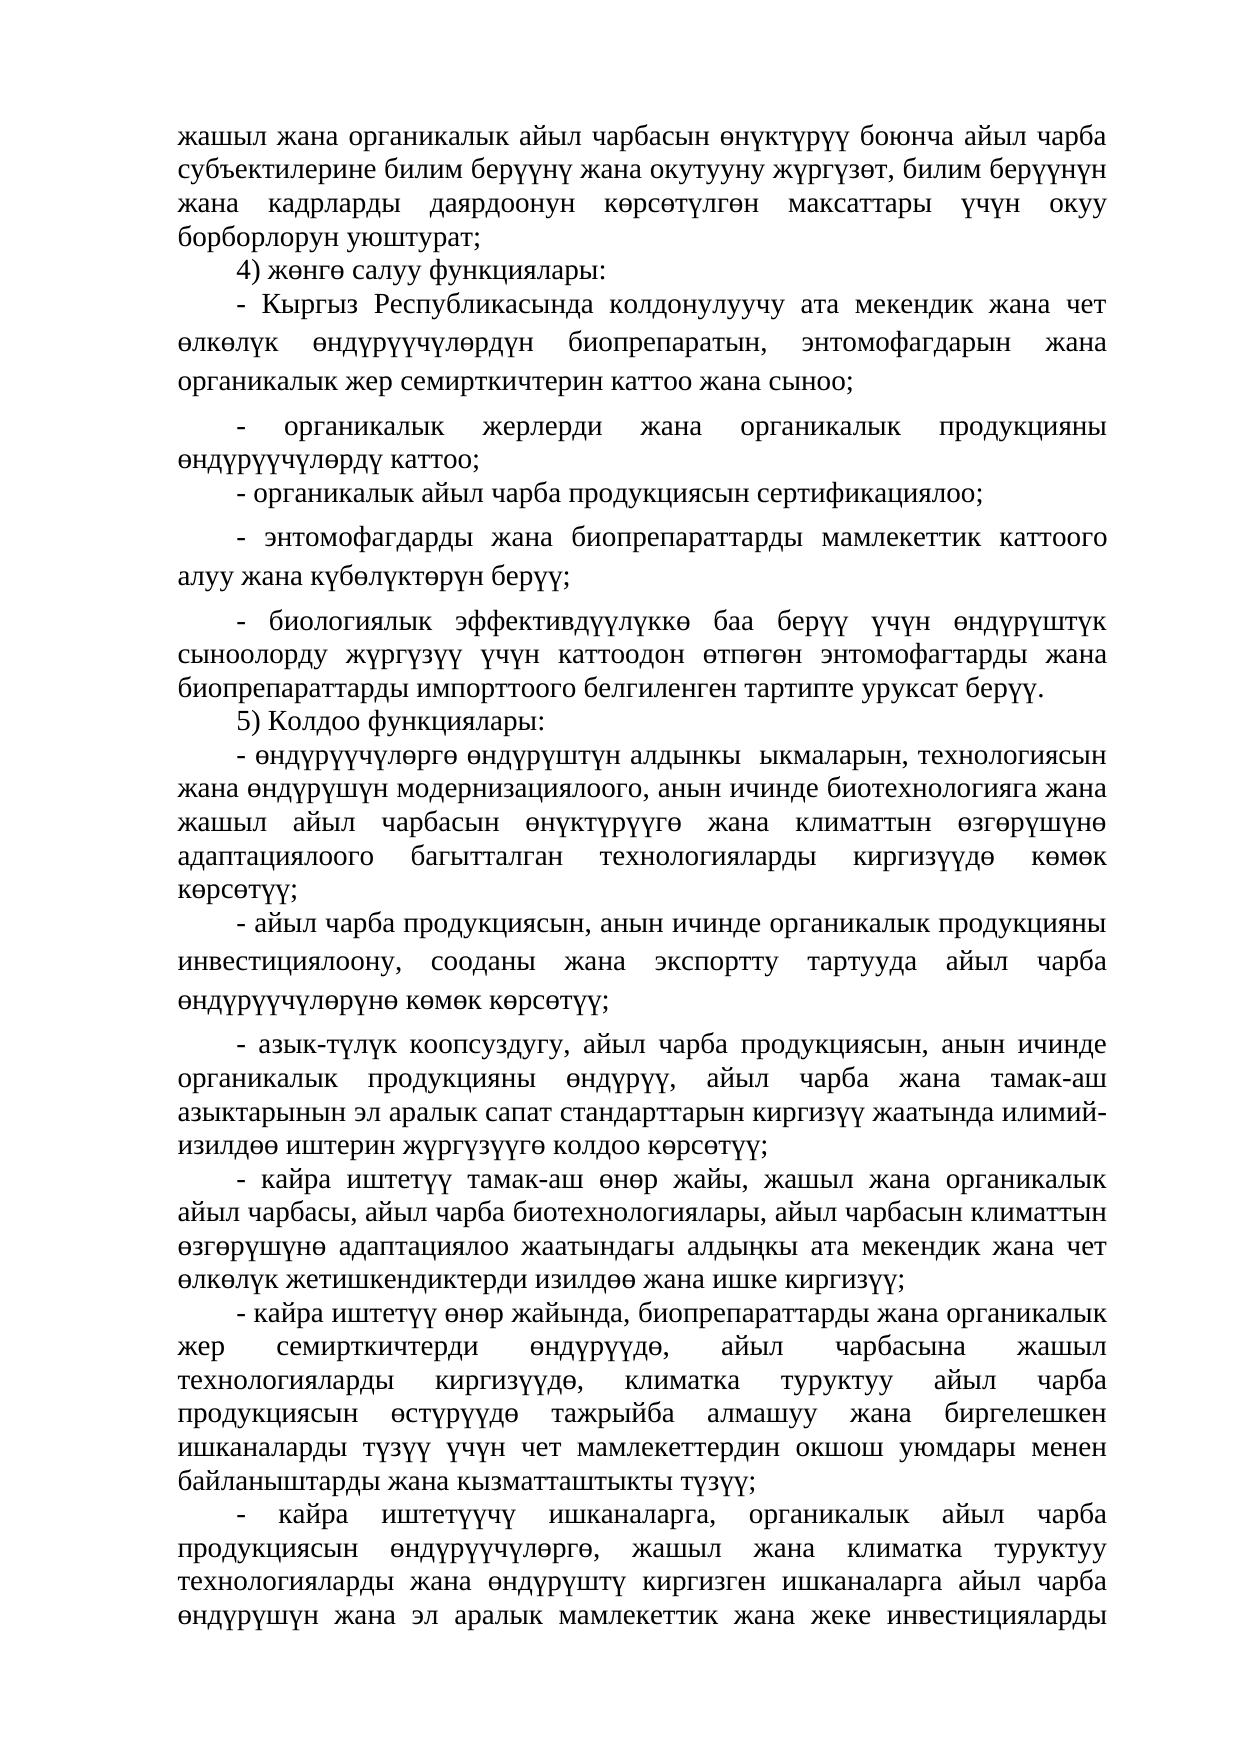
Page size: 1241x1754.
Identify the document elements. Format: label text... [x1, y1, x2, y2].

text 5) Колдоо функциялары: [177, 703, 1107, 737]
text - кайра иштетүү тамак-аш өнөр жайы, жашыл жана органикалык айыл чарбасы, айыл чарба биотехнологиялары, айыл чарбасын климаттын өзгөрүшүнө адаптациялоо жаатындагы алдыңкы ата мекендик жана чет өлкөлүк жетишкендиктерди изилдөө жана ишке киргизүү; [177, 1161, 1107, 1295]
text - органикалык жерлерди жана органикалык продукцияны өндүрүүчүлөрдү каттоо; [177, 408, 1107, 475]
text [177, 118, 1107, 252]
text - органикалык айыл чарба продукциясын сертификациялоо; [177, 475, 1107, 508]
text - биологиялык эффективдүүлүккө баа берүү үчүн өндүрүштүк сыноолорду жүргүзүү үчүн каттоодон өтпөгөн энтомофагтарды жана биопрепараттарды импорттоого белгиленген тартипте уруксат берүү. [177, 603, 1107, 703]
text 4) жөнгө салуу функциялары: [177, 252, 1107, 286]
text - айыл чарба продукциясын, анын ичинде органикалык продукцияны инвестициялоону, сооданы жана экспортту тартууда айыл чарба өндүрүүчүлөрүнө көмөк көрсөтүү; [177, 905, 1107, 1015]
text - Кыргыз Республикасында колдонулуучу ата мекендик жана чет өлкөлүк өндүрүүчүлөрдүн биопрепаратын, энтомофагдарын жана органикалык жер семирткичтерин каттоо жана сыноо; [177, 286, 1107, 396]
text - кайра иштетүү өнөр жайында, биопрепараттарды жана органикалык жер семирткичтерди өндүрүүдө, айыл чарбасына жашыл технологияларды киргизүүдө, климатка туруктуу айыл чарба продукциясын өстүрүүдө тажрыйба алмашуу жана биргелешкен ишканаларды түзүү үчүн чет мамлекеттердин окшош уюмдары менен байланыштарды жана кызматташтыкты түзүү; [177, 1295, 1107, 1496]
text - азык-түлүк коопсуздугу, айыл чарба продукциясын, анын ичинде органикалык продукцияны өндүрүү, айыл чарба жана тамак-аш азыктарынын эл аралык сапат стандарттарын киргизүү жаатында илимий-изилдөө иштерин жүргүзүүгө колдоо көрсөтүү; [177, 1027, 1107, 1161]
text - энтомофагдарды жана биопрепараттарды мамлекеттик каттоого алуу жана күбөлүктөрүн берүү; [177, 519, 1107, 592]
text - өндүрүүчүлөргө өндүрүштүн алдынкы ыкмаларын, технологиясын жана өндүрүшүн модернизациялоого, анын ичинде биотехнологияга жана жашыл айыл чарбасын өнүктүрүүгө жана климаттын өзгөрүшүнө адаптациялоого багытталган технологияларды киргизүүдө көмөк көрсөтүү; [177, 737, 1107, 905]
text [177, 1496, 1107, 1630]
